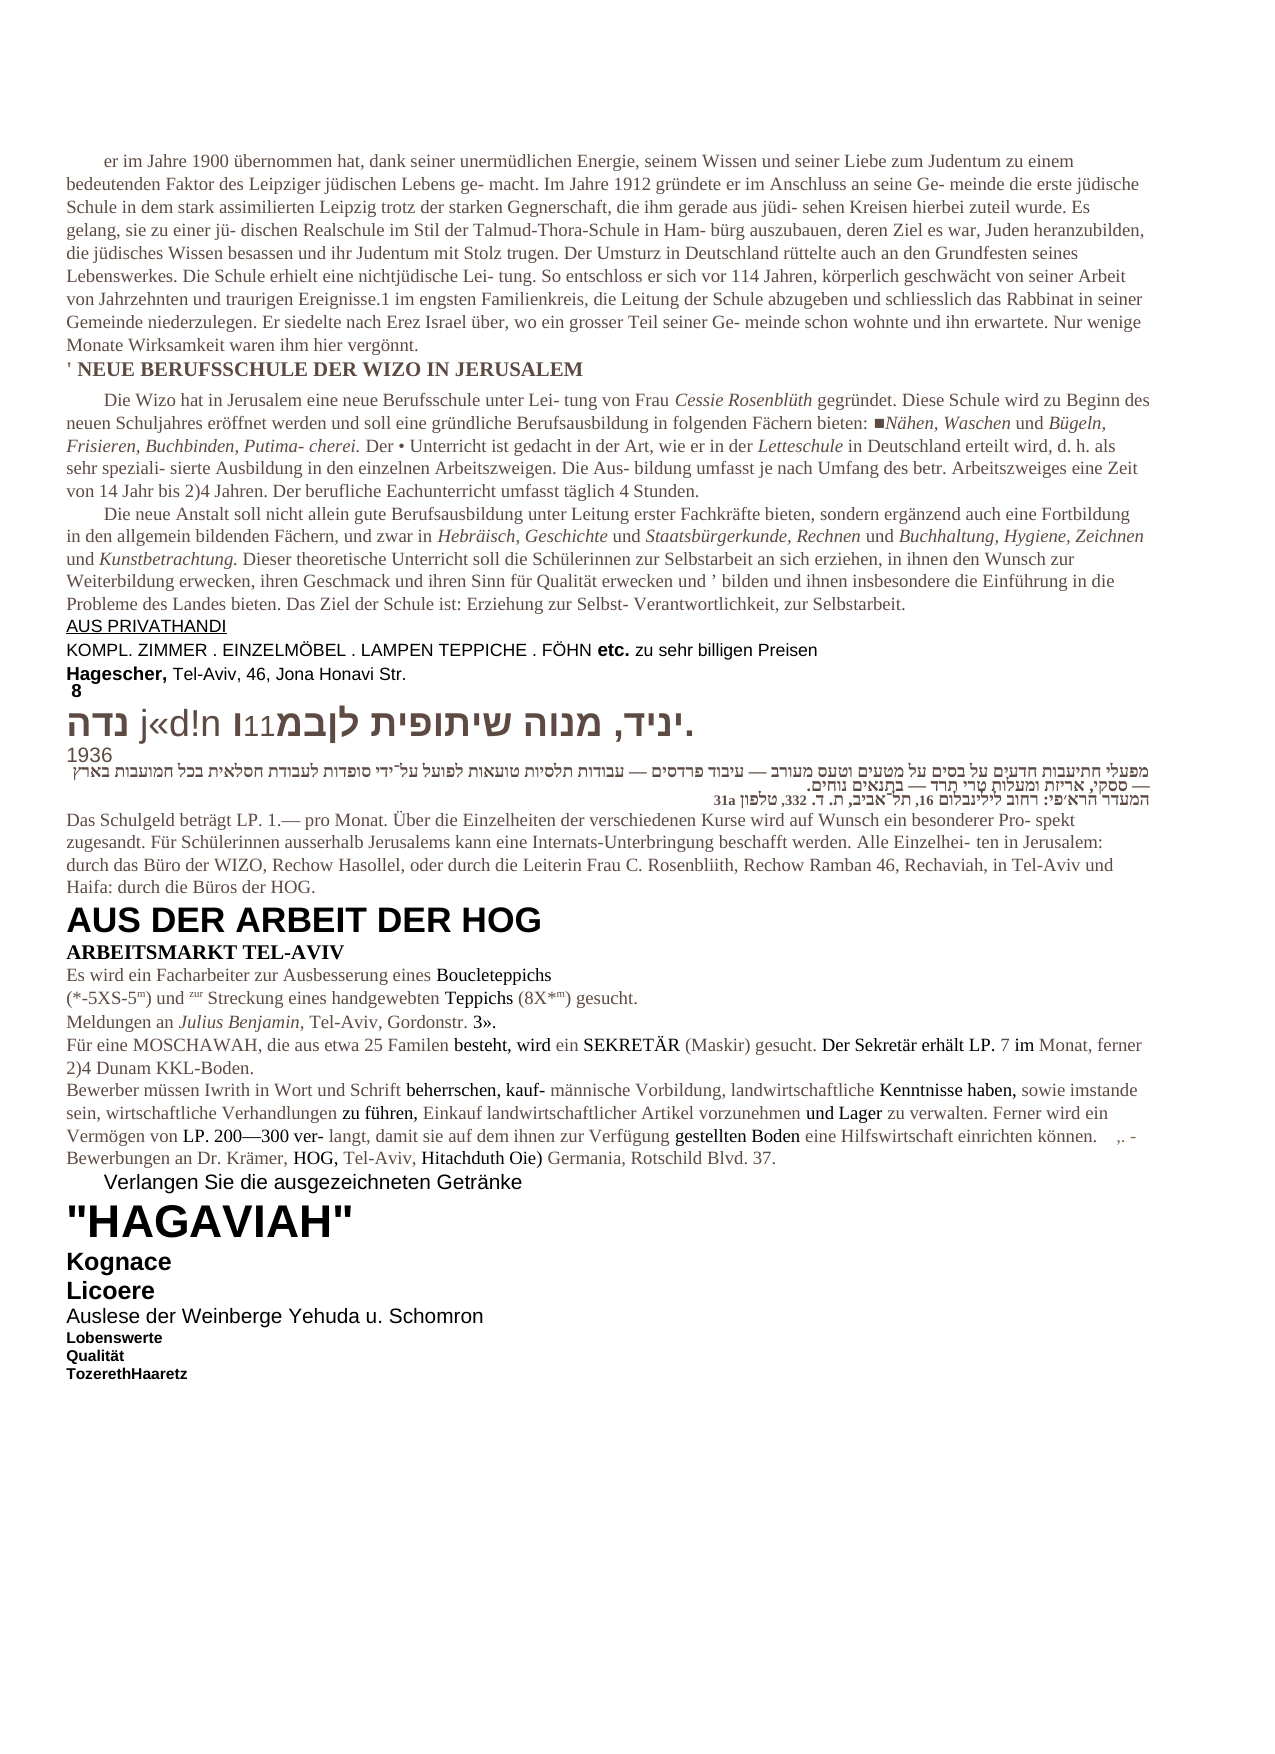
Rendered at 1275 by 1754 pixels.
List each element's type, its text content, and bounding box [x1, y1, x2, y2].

text Es wird ein Facharbeiter zur Ausbesserung eines Boucleteppichs [66, 964, 1150, 985]
text TozerethHaaretz [66, 1364, 1150, 1382]
text AUS PRIVATHANDI [66, 615, 1150, 636]
text ' NEUE BERUFSSCHULE DER WIZO IN JERUSALEM [66, 357, 1150, 381]
text Die Wizo hat in Jerusalem eine neue Berufsschule unter Lei- tung von Frau Cessie Rosenblüth gegründet. Diese Schule wird zu Beginn des neuen Schuljahres eröffnet werden und soll eine gründliche Berufsausbildung in folgenden Fächern bieten: ■Nähen, Waschen und Bügeln, Frisieren, Buchbinden, Putima- cherei. Der • Unterricht ist gedacht in der Art, wie er in der Letteschule in Deutschland erteilt wird, d. h. als sehr speziali- sierte Ausbildung in den einzelnen Arbeitszweigen. Die Aus- bildung umfasst je nach Umfang des betr. Arbeitszweiges eine Zeit von 14 Jahr bis 2)4 Jahren. Der berufliche Eachunterricht umfasst täglich 4 Stunden. [66, 389, 1150, 501]
text המעדר הרא׳פי: רחוב לילינבלום 16, תל־אביב, ת. ד. 332, טלפון 31a [66, 795, 1150, 809]
text ARBEITSMARKT TEL-AVIV [66, 940, 1150, 964]
text Qualität [66, 1346, 1150, 1364]
text KOMPL. ZIMMER . EINZELMÖBEL . LAMPEN TEPPICHE . FÖHN etc. zu sehr billigen Preisen [66, 639, 1150, 660]
text Für eine MOSCHAWAH, die aus etwa 25 Familen besteht, wird ein SEKRETÄR (Maskir) gesucht. Der Sekretär erhält LP. 7 im Monat, ferner 2)4 Dunam KKL-Boden. [66, 1034, 1150, 1078]
text Meldungen an Julius Benjamin, Tel-Aviv, Gordonstr. 3». [66, 1011, 1150, 1032]
text "HAGAVIAH" [66, 1194, 1150, 1247]
text 1936 [66, 744, 1150, 767]
text נדה j«d!n יניד, מנוה שיתופית לןבמ11ו. [66, 701, 1150, 744]
text Die neue Anstalt soll nicht allein gute Berufsausbildung unter Leitung erster Fachkräfte bieten, sondern ergänzend auch eine Fortbildung in den allgemein bildenden Fächern, und zwar in Hebräisch, Geschichte und Staatsbürgerkunde, Rechnen und Buchhaltung, Hygiene, Zeichnen und Kunstbetrachtung. Dieser theoretische Unterricht soll die Schülerinnen zur Selbstarbeit an sich erziehen, in ihnen den Wunsch zur Weiterbildung erwecken, ihren Geschmack und ihren Sinn für Qualität erwecken und ’ bilden und ihnen insbesondere die Einführung in die Probleme des Landes bieten. Das Ziel der Schule ist: Erziehung zur Selbst- Verantwortlichkeit, zur Selbstarbeit. [66, 502, 1150, 614]
text Bewerbungen an Dr. Krämer, HOG, Tel-Aviv, Hitachduth Oie) Germania, Rotschild Blvd. 37. [66, 1147, 1150, 1169]
text Kognace [66, 1247, 1150, 1276]
text Hagescher, Tel-Aviv, 46, Jona Honavi Str. [66, 663, 1150, 685]
text Lobenswerte [66, 1328, 1150, 1346]
text מפעלי חתיעבות חדעים על בסים על מטעים וטעס מעורב — עיבוד פרדסים — עבודות תלסיות טועאות לפועל על־ידי סופדות לעבודת חסלאית בכל חמועבות בארץ — ססקי, אריזת ומעלות טרי תרד — בתנאים נוחים. [66, 767, 1150, 795]
text Das Schulgeld beträgt LP. 1.— pro Monat. Über die Einzelheiten der verschiedenen Kurse wird auf Wunsch ein besonderer Pro- spekt zugesandt. Für Schülerinnen ausserhalb Jerusalems kann eine Internats-Unterbringung beschafft werden. Alle Einzelhei- ten in Jerusalem: durch das Büro der WIZO, Rechow Hasollel, oder durch die Leiterin Frau C. Rosenbliith, Rechow Ramban 46, Rechaviah, in Tel-Aviv und Haifa: durch die Büros der HOG. [66, 809, 1150, 898]
text er im Jahre 1900 übernommen hat, dank seiner unermüdlichen Energie, seinem Wissen und seiner Liebe zum Judentum zu einem bedeutenden Faktor des Leipziger jüdischen Lebens ge- macht. Im Jahre 1912 gründete er im Anschluss an seine Ge- meinde die erste jüdische Schule in dem stark assimilierten Leipzig trotz der starken Gegnerschaft, die ihm gerade aus jüdi- sehen Kreisen hierbei zuteil wurde. Es gelang, sie zu einer jü- dischen Realschule im Stil der Talmud-Thora-Schule in Ham- bürg auszubauen, deren Ziel es war, Juden heranzubilden, die jüdisches Wissen besassen und ihr Judentum mit Stolz trugen. Der Umsturz in Deutschland rüttelte auch an den Grundfesten seines Lebenswerkes. Die Schule erhielt eine nichtjüdische Lei- tung. So entschloss er sich vor 114 Jahren, körperlich geschwächt von seiner Arbeit von Jahrzehnten und traurigen Ereignisse.1 im engsten Familienkreis, die Leitung der Schule abzugeben und schliesslich das Rabbinat in seiner Gemeinde niederzulegen. Er siedelte nach Erez Israel über, wo ein grosser Teil seiner Ge- meinde schon wohnte und ihn erwartete. Nur wenige Monate Wirksamkeit waren ihm hier vergönnt. [66, 150, 1150, 356]
text AUS DER ARBEIT DER HOG [66, 899, 1150, 940]
text (*-5XS-5m) und zur Streckung eines handgewebten Teppichs (8X*m) gesucht. [66, 987, 1150, 1009]
text Auslese der Weinberge Yehuda u. Schomron [66, 1304, 1150, 1328]
text Verlangen Sie die ausgezeichneten Getränke [66, 1170, 1150, 1194]
text Bewerber müssen Iwrith in Wort und Schrift beherrschen, kauf- männische Vorbildung, landwirtschaftliche Kenntnisse haben, sowie imstande sein, wirtschaftliche Verhandlungen zu führen, Einkauf landwirtschaftlicher Artikel vorzunehmen und Lager zu verwalten. Ferner wird ein Vermögen von LP. 200—300 ver- langt, damit sie auf dem ihnen zur Verfügung gestellten Boden eine Hilfswirtschaft einrichten können. ,. - [66, 1079, 1150, 1146]
text Licoere [66, 1276, 1150, 1304]
text 8 [66, 685, 1150, 701]
